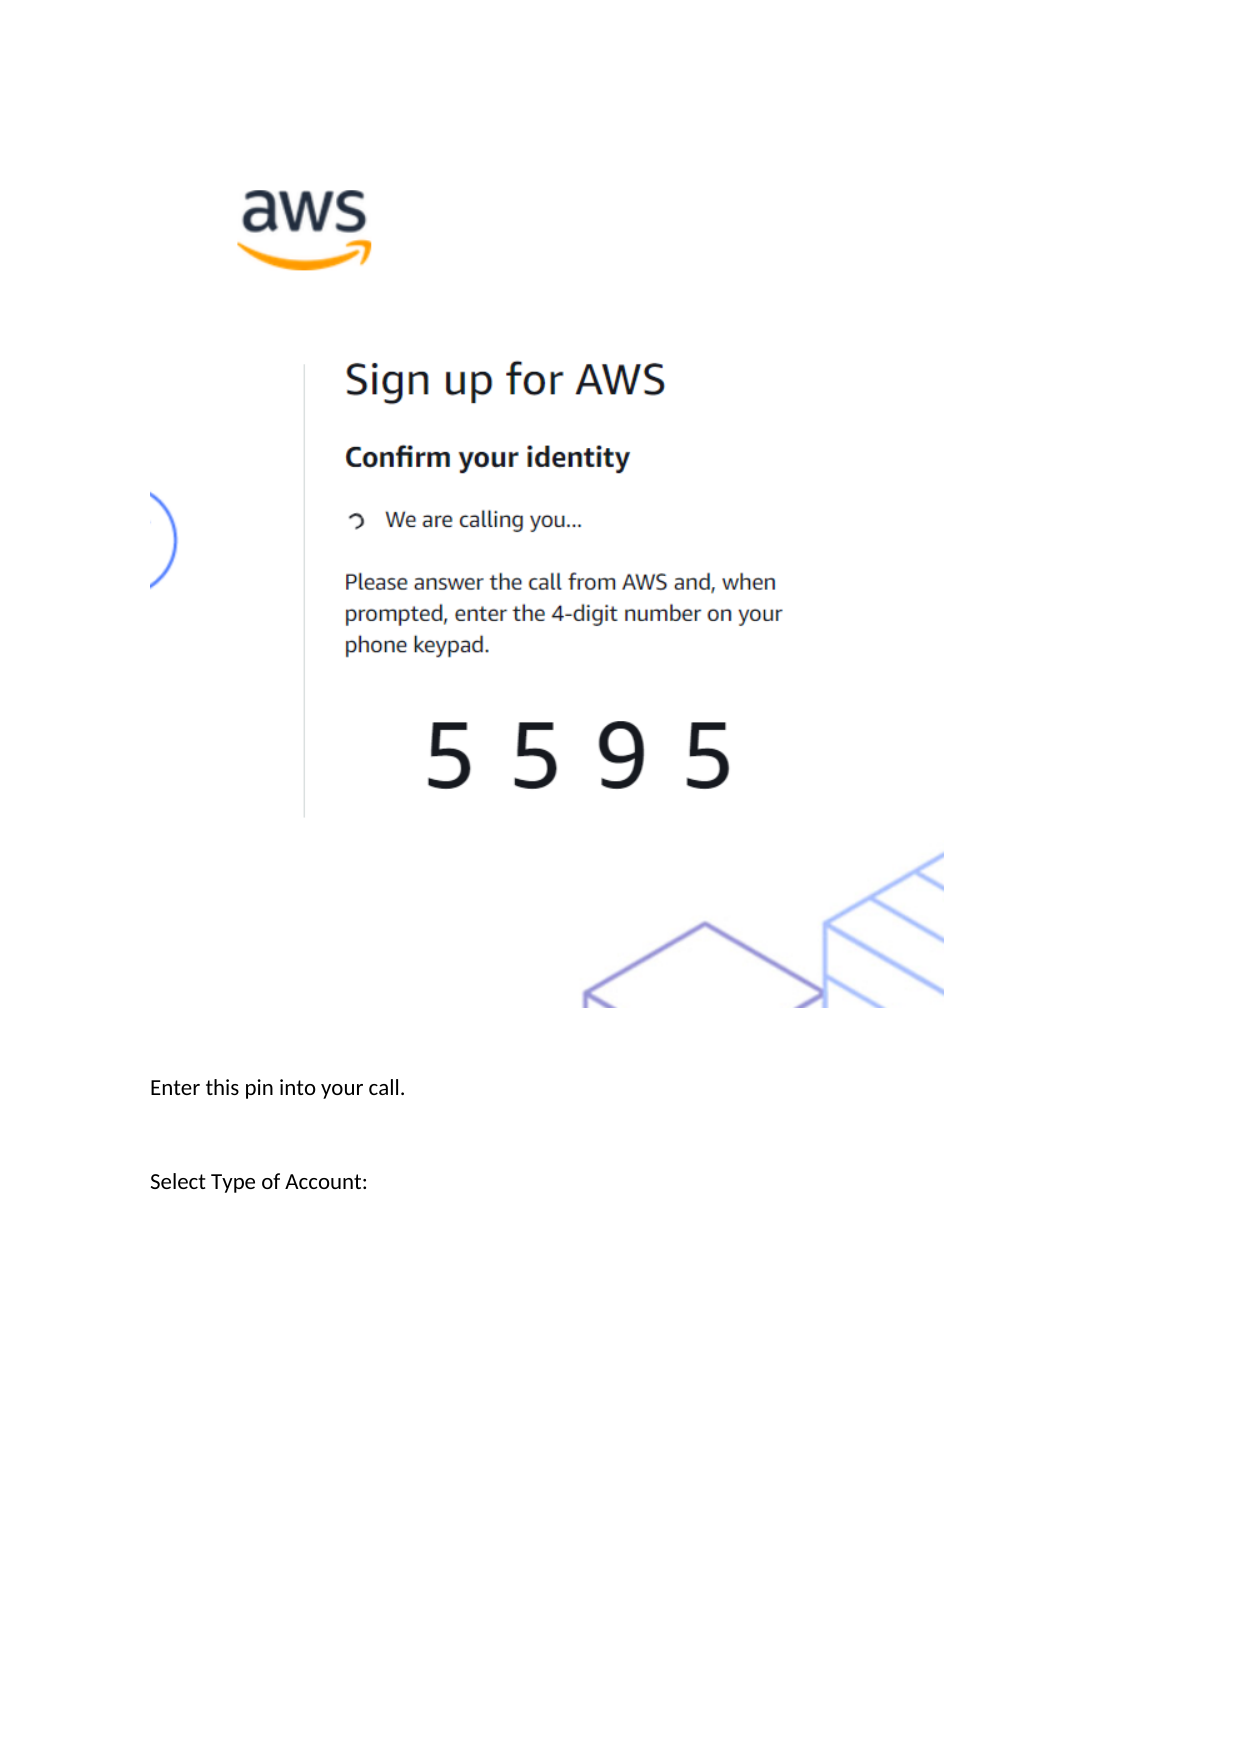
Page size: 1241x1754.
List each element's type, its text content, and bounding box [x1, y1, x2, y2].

text Enter this pin into your call. [150, 1073, 1090, 1101]
text Select Type of Account: [150, 1167, 1090, 1195]
picture [150, 150, 944, 1008]
